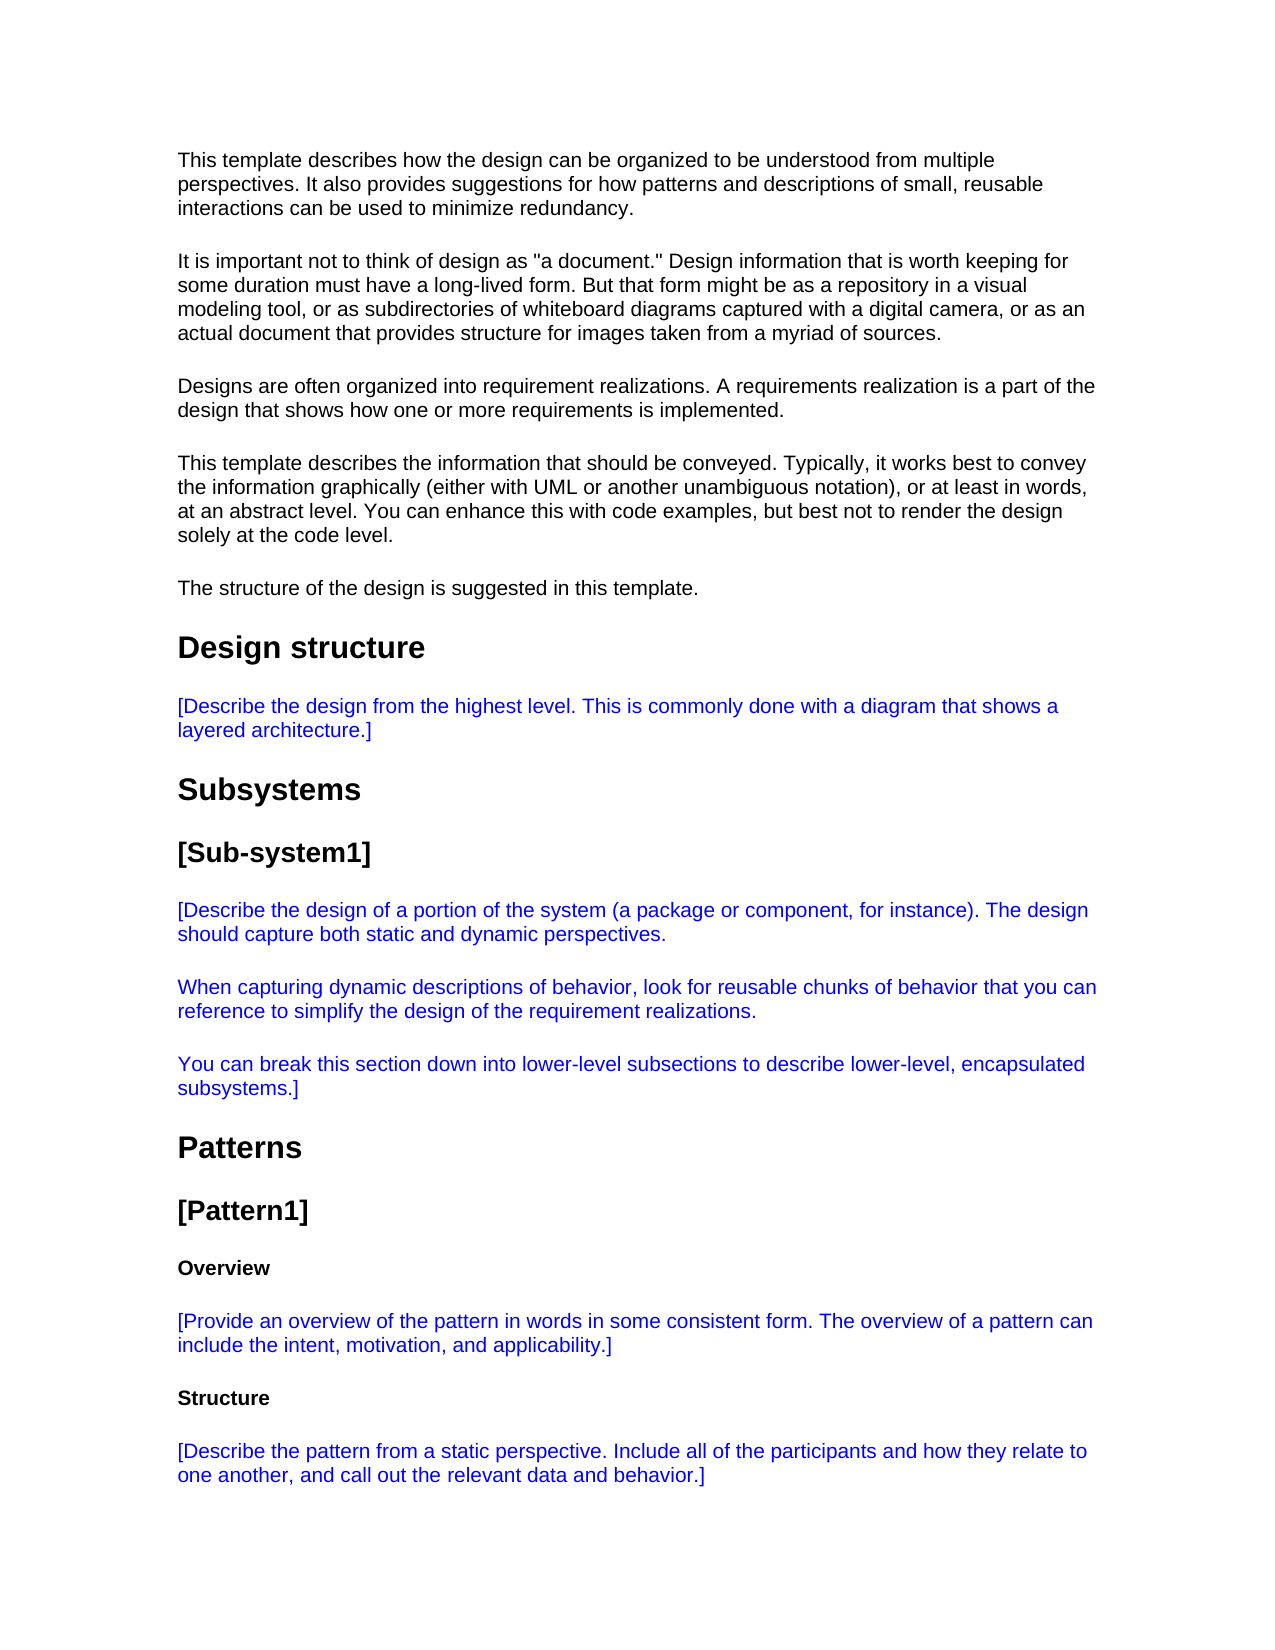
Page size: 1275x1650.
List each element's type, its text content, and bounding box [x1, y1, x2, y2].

text Subsystems [177, 771, 1098, 807]
text [Pattern1] [177, 1194, 1098, 1226]
text The structure of the design is suggested in this template. [177, 576, 1098, 600]
text Designs are often organized into requirement realizations. A requirements realization is a part of the design that shows how one or more requirements is implemented. [177, 374, 1098, 422]
text When capturing dynamic descriptions of behavior, look for reusable chunks of behavior that you can reference to simplify the design of the requirement realizations. [177, 975, 1098, 1023]
text This template describes how the design can be organized to be understood from multiple perspectives. It also provides suggestions for how patterns and descriptions of small, reusable interactions can be used to minimize redundancy. [177, 148, 1098, 219]
text [Describe the design from the highest level. This is commonly done with a diagram that shows a layered architecture.] [177, 694, 1098, 742]
text This template describes the information that should be conveyed. Typically, it works best to convey the information graphically (either with UML or another unambiguous notation), or at least in words, at an abstract level. You can enhance this with code examples, but best not to render the design solely at the code level. [177, 451, 1098, 547]
text [Describe the pattern from a static perspective. Include all of the participants and how they relate to one another, and call out the relevant data and behavior.] [177, 1439, 1098, 1487]
text Patterns [177, 1129, 1098, 1165]
text It is important not to think of design as "a document." Design information that is worth keeping for some duration must have a long-lived form. But that form might be as a repository in a visual modeling tool, or as subdirectories of whiteboard diagrams captured with a digital camera, or as an actual document that provides structure for images taken from a myriad of sources. [177, 249, 1098, 344]
text Structure [177, 1386, 1098, 1410]
text You can break this section down into lower-level subsections to describe lower-level, encapsulated subsystems.] [177, 1052, 1098, 1100]
text Design structure [177, 629, 1098, 665]
text [Describe the design of a portion of the system (a package or component, for instance). The design should capture both static and dynamic perspectives. [177, 898, 1098, 946]
text Overview [177, 1256, 1098, 1279]
text [Provide an overview of the pattern in words in some consistent form. The overview of a pattern can include the intent, motivation, and applicability.] [177, 1309, 1098, 1357]
text [Sub-system1] [177, 836, 1098, 868]
